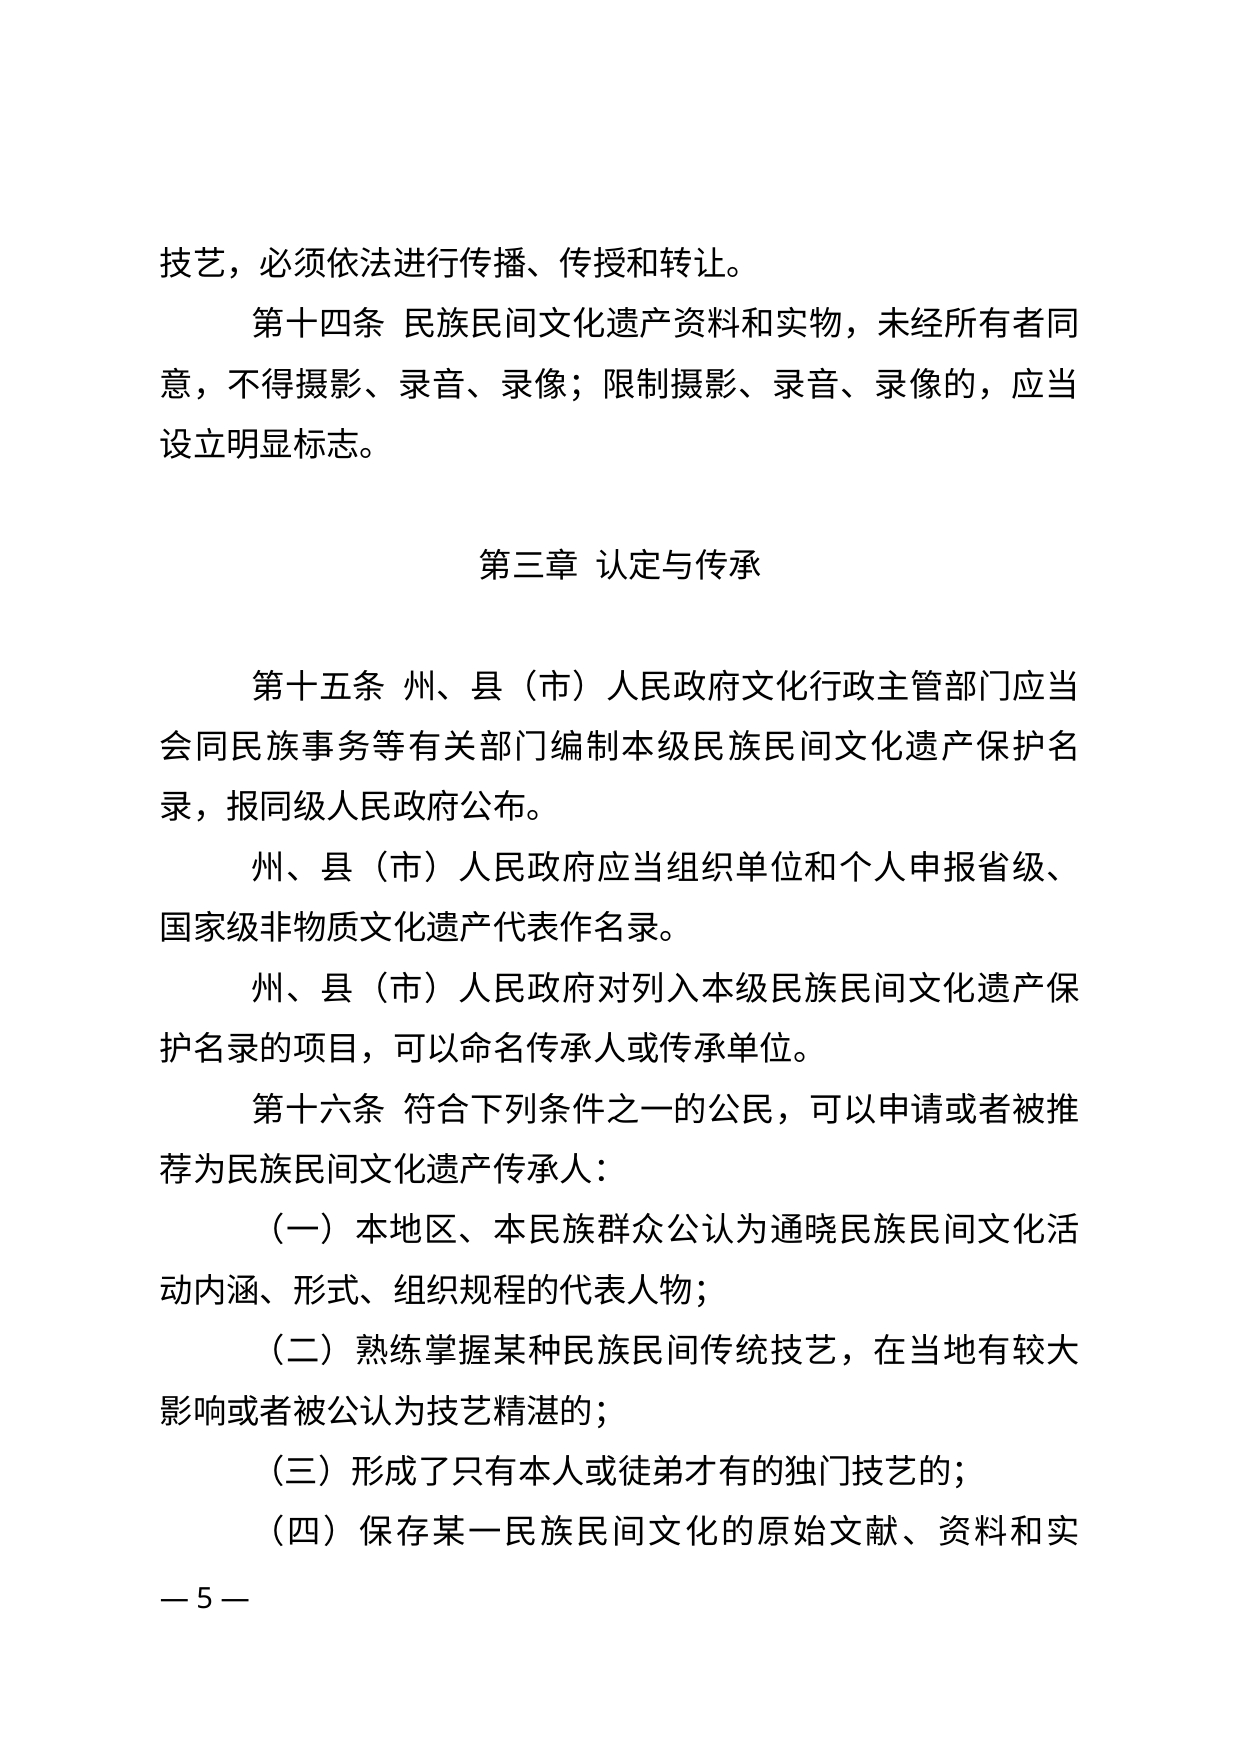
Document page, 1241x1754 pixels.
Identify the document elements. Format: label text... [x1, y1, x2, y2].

text （二）熟练掌握某种民族民间传统技艺，在当地有较大影响或者被公认为技艺精湛的； [159, 1312, 1081, 1433]
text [159, 224, 1081, 285]
text （一）本地区、本民族群众公认为通晓民族民间文化活动内涵、形式、组织规程的代表人物； [159, 1191, 1081, 1312]
text 州、县（市）人民政府对列入本级民族民间文化遗产保护名录的项目，可以命名传承人或传承单位。 [159, 949, 1081, 1070]
text 第十六条 符合下列条件之一的公民，可以申请或者被推荐为民族民间文化遗产传承人： [159, 1070, 1081, 1191]
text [159, 1493, 1081, 1553]
text 第十五条 州、县（市）人民政府文化行政主管部门应当会同民族事务等有关部门编制本级民族民间文化遗产保护名录，报同级人民政府公布。 [159, 647, 1081, 828]
list 认定与传承 [159, 526, 1081, 587]
text （三）形成了只有本人或徒弟才有的独门技艺的； [159, 1433, 1081, 1493]
text 第十四条 民族民间文化遗产资料和实物，未经所有者同意，不得摄影、录音、录像；限制摄影、录音、录像的，应当设立明显标志。 [159, 285, 1081, 466]
text 州、县（市）人民政府应当组织单位和个人申报省级、国家级非物质文化遗产代表作名录。 [159, 828, 1081, 949]
